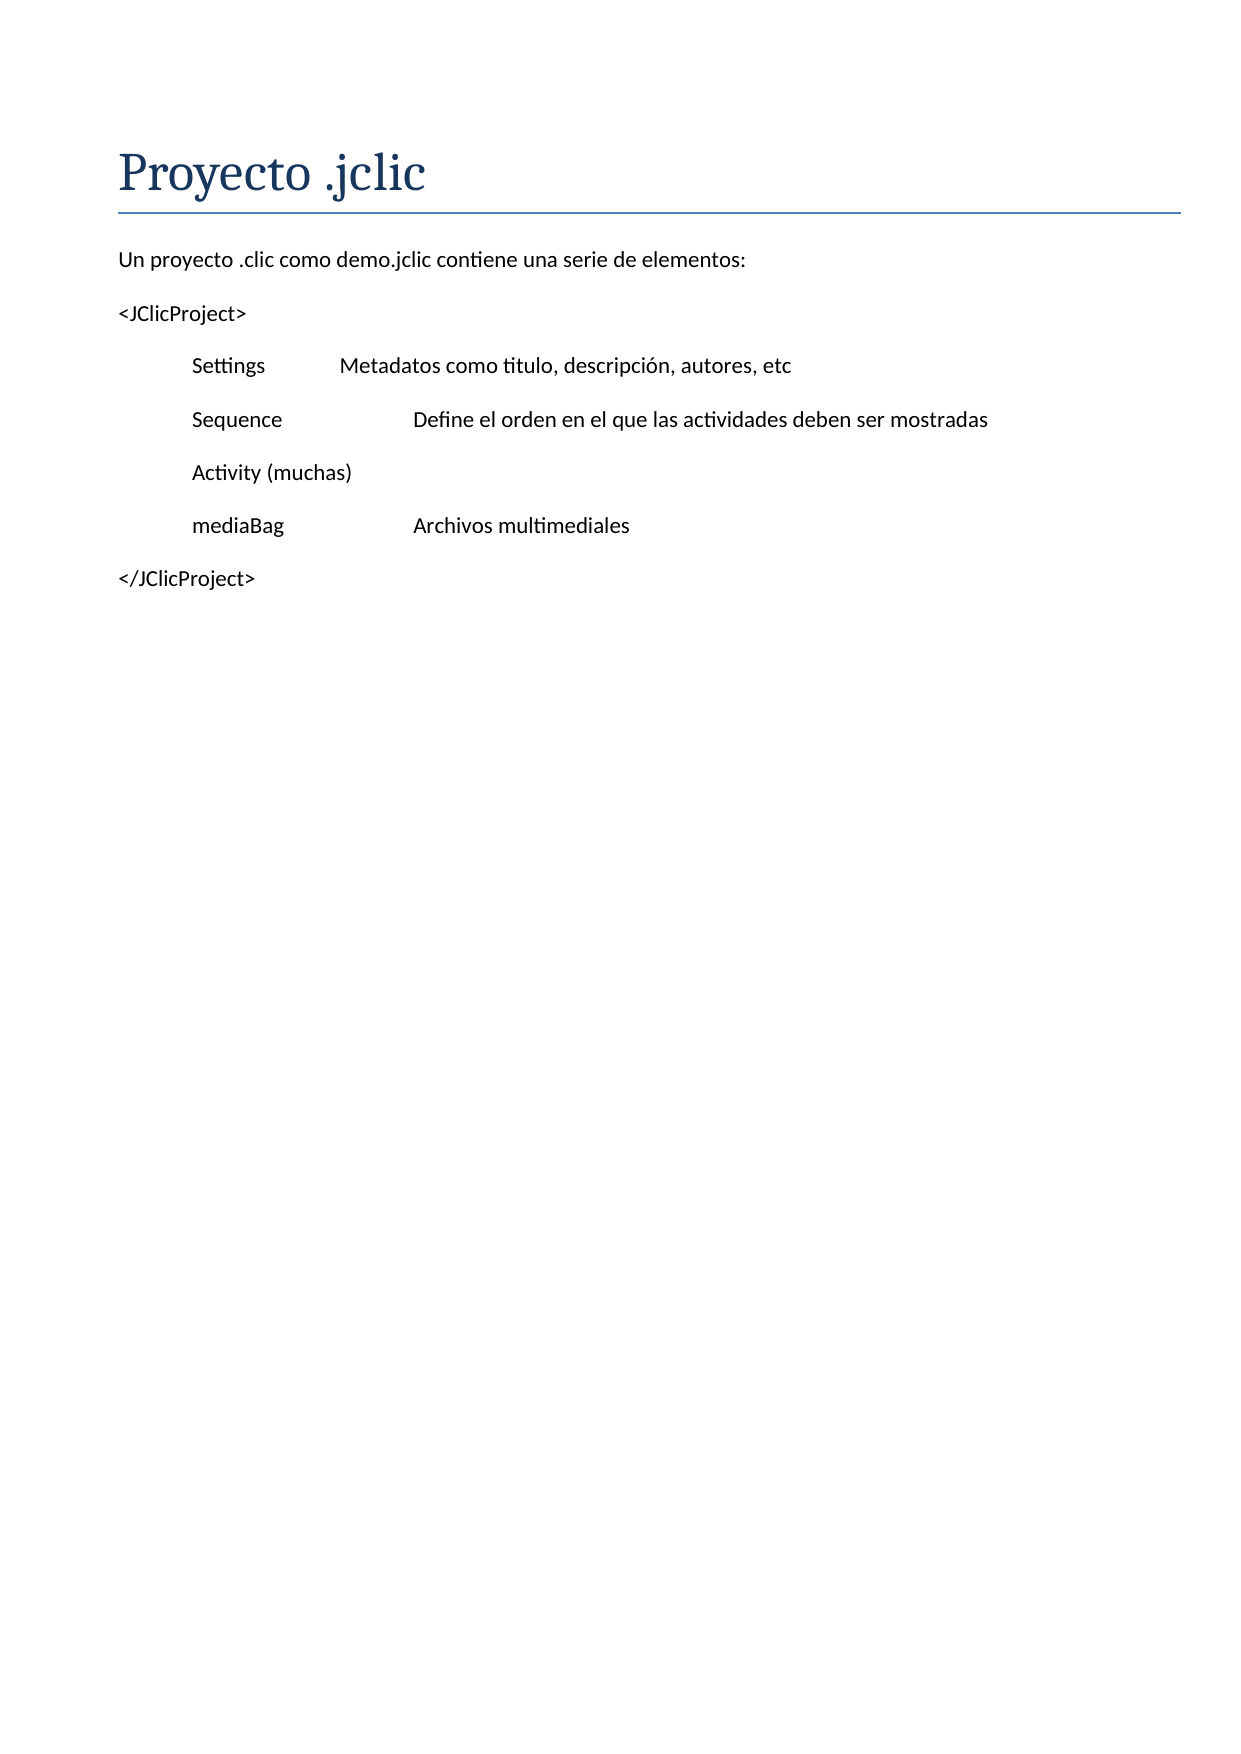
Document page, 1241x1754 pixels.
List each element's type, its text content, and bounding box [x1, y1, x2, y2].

title Proyecto .jclic [118, 142, 1181, 212]
text Un proyecto .clic como demo.jclic contiene una serie de elementos: [118, 246, 1181, 274]
text Settings Metadatos como titulo, descripción, autores, etc [192, 352, 1181, 380]
text <JClicProject> [118, 299, 1181, 327]
text Activity (muchas) [192, 458, 1181, 486]
text </JClicProject> [118, 564, 1181, 592]
text Sequence Define el orden en el que las actividades deben ser mostradas [192, 405, 1181, 433]
text mediaBag Archivos multimediales [192, 511, 1181, 539]
